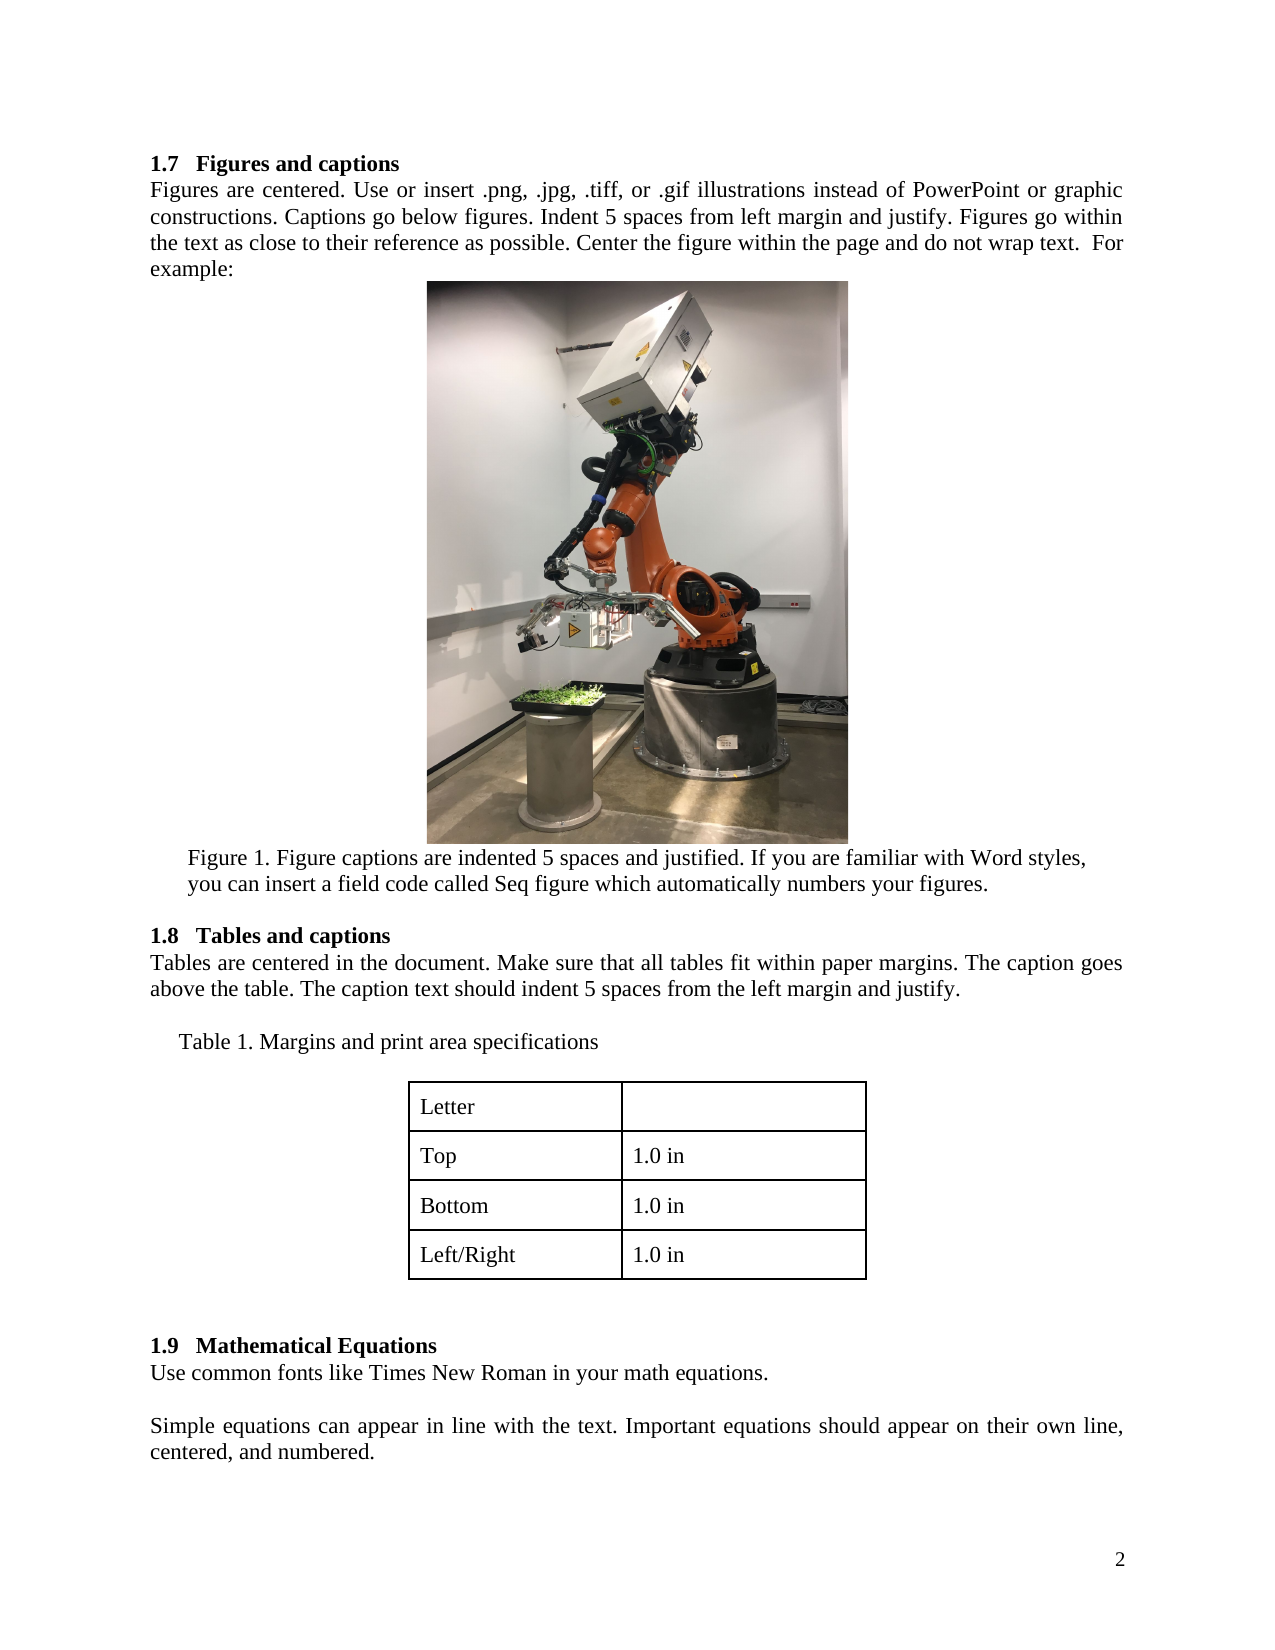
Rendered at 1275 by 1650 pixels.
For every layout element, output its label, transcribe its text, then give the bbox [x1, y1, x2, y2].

text 1.9 Mathematical Equations [150, 1333, 1125, 1359]
table_cell 1.0 in [623, 1231, 865, 1278]
text Simple equations can appear in line with the text. Important equations should appear on their own line, centered, and numbered. [150, 1412, 1125, 1464]
table_header Letter [410, 1083, 621, 1130]
table_cell Top [410, 1132, 621, 1179]
text Figure 1. Figure captions are indented 5 spaces and justified. If you are familiar with Word styles, you can insert a field code called Seq figure which automatically numbers your figures. [187, 843, 1087, 896]
text Use common fonts like Times New Roman in your math equations. [150, 1359, 1125, 1385]
table_cell Left/Right [410, 1231, 621, 1278]
subtitle 1.7 Figures and captions [150, 150, 1125, 176]
picture [426, 281, 849, 844]
text Figures are centered. Use or insert .png, .jpg, .tiff, or .gif illustrations instead of PowerPoint or graphic constructions. Captions go below figures. Indent 5 spaces from left margin and justify. Figures go within the text as close to their reference as possible. Center the figure within the page and do not wrap text. For example: [150, 176, 1125, 282]
text Tables are centered in the document. Make sure that all tables fit within paper margins. The caption goes above the table. The caption text should indent 5 spaces from the left margin and justify. [150, 949, 1125, 1002]
table_cell 1.0 in [623, 1132, 865, 1179]
table_header [623, 1083, 865, 1130]
text Table 1. Margins and print area specifications [150, 1028, 1125, 1054]
text 1.8 Tables and captions [150, 923, 1125, 949]
table_cell 1.0 in [623, 1181, 865, 1228]
table_cell Bottom [410, 1181, 621, 1228]
